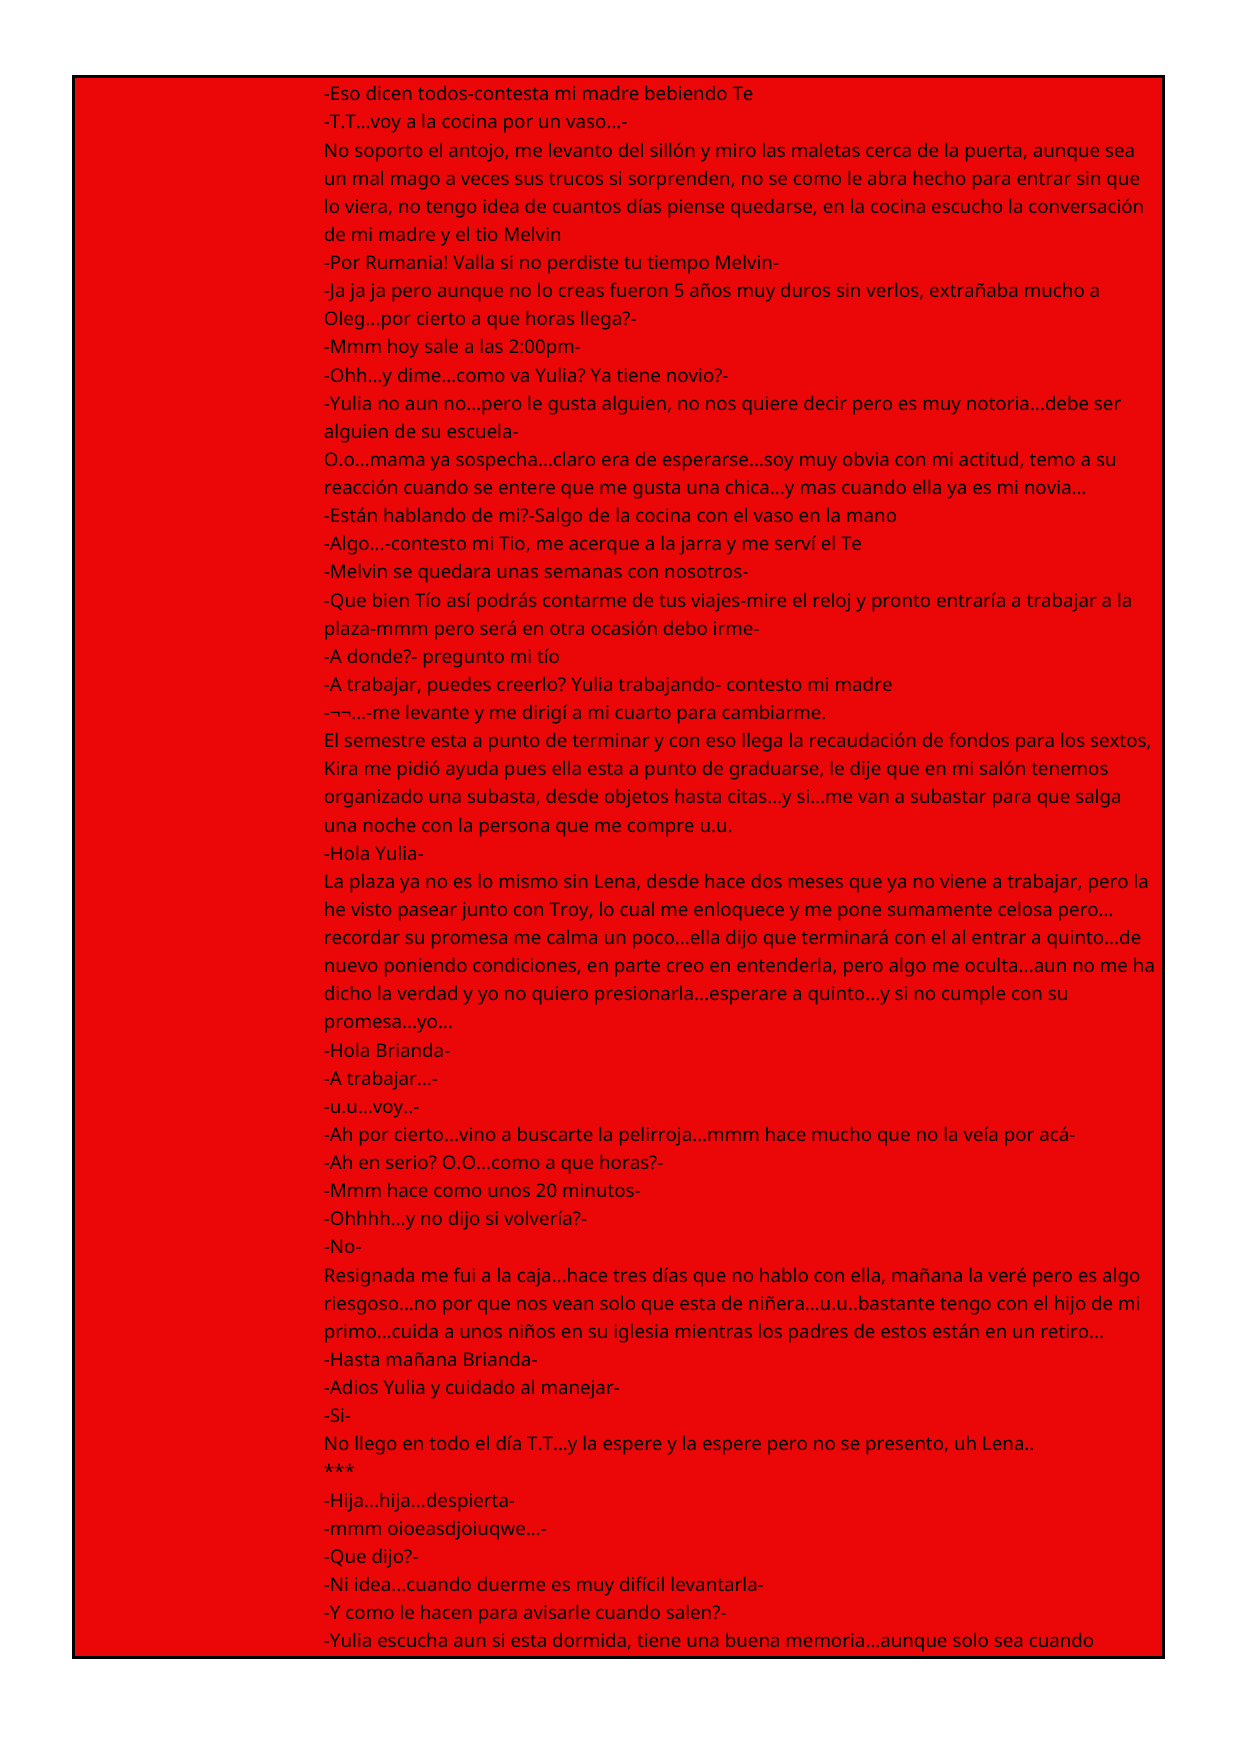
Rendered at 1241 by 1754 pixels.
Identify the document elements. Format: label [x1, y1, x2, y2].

table_cell [319, 78, 1162, 1656]
table_cell [75, 78, 319, 1656]
